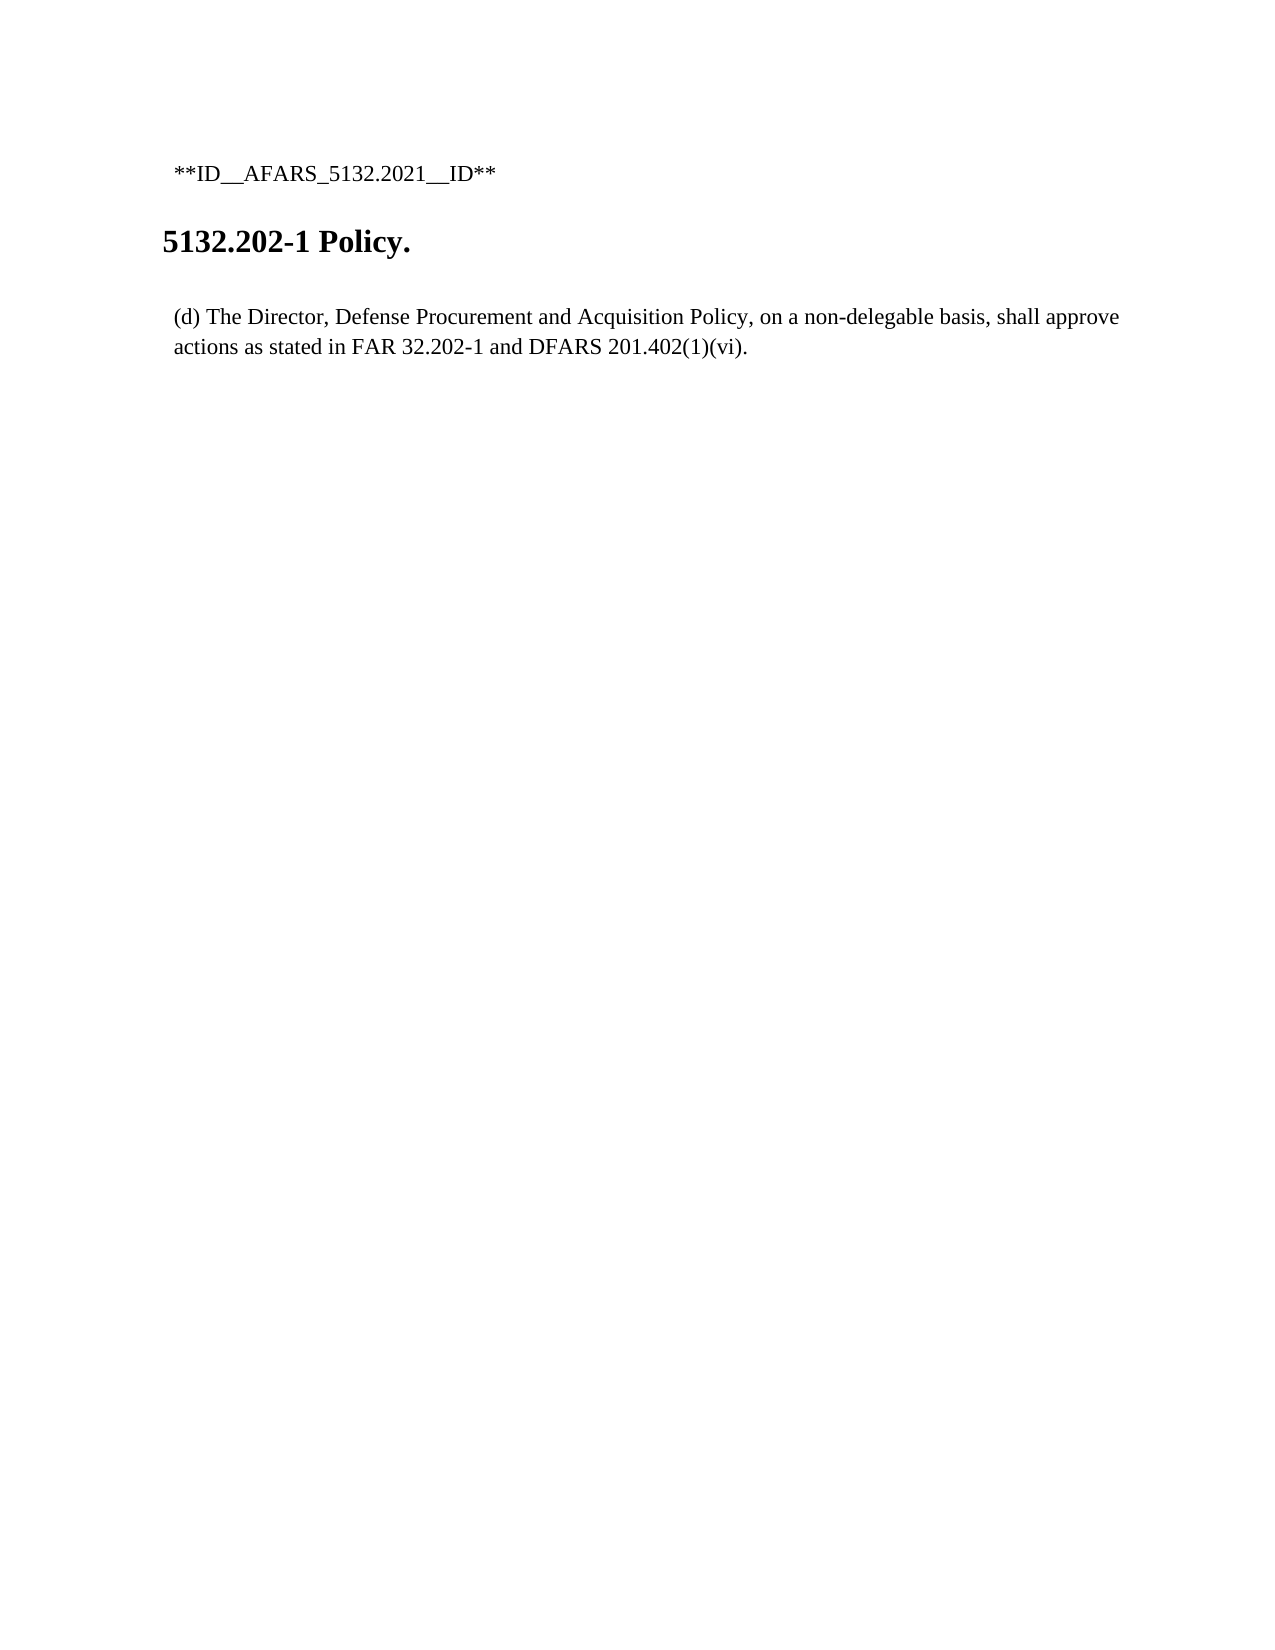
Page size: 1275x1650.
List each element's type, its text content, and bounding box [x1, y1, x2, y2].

text **ID__AFARS_5132.2021__ID** [163, 150, 1135, 197]
text (d) The Director, Defense Procurement and Acquisition Policy, on a non-delegable basis, shall approve actions as stated in FAR 32.202-1 and DFARS 201.402(1)(vi). [163, 292, 1135, 370]
subtitle 5132.202-1 Policy. [162, 222, 1125, 259]
